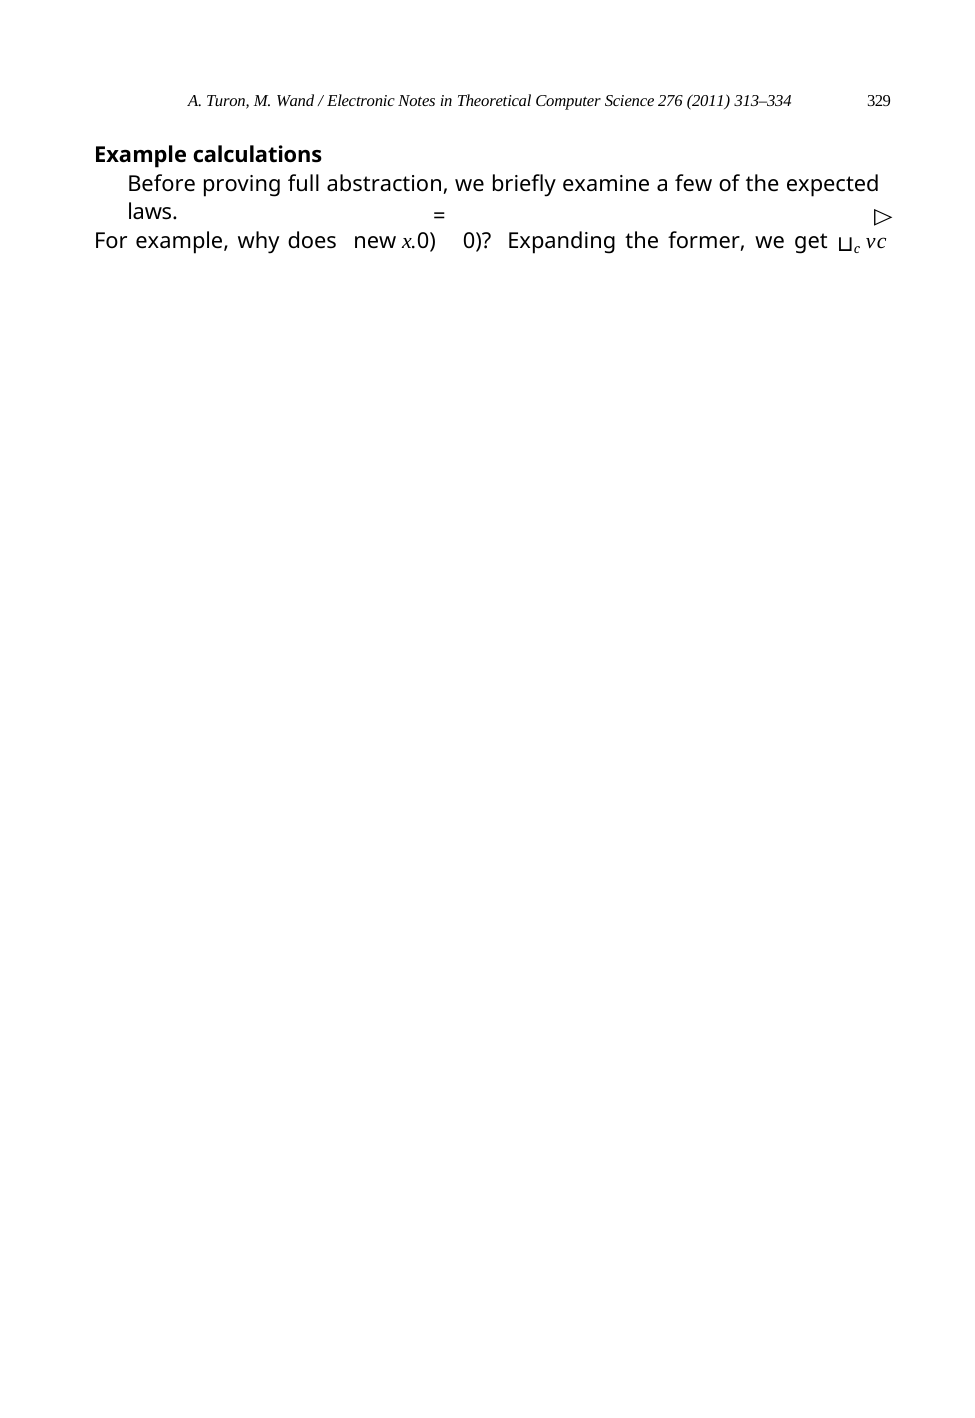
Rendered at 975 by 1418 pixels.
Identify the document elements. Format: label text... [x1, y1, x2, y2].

text For example, why does new x.0) 0)? Expanding the former, we get ⊔c νc [94, 225, 923, 258]
subtitle Example calculations [94, 138, 923, 169]
text Before proving full abstraction, we briefly examine a few of the expected laws. [127, 169, 923, 225]
